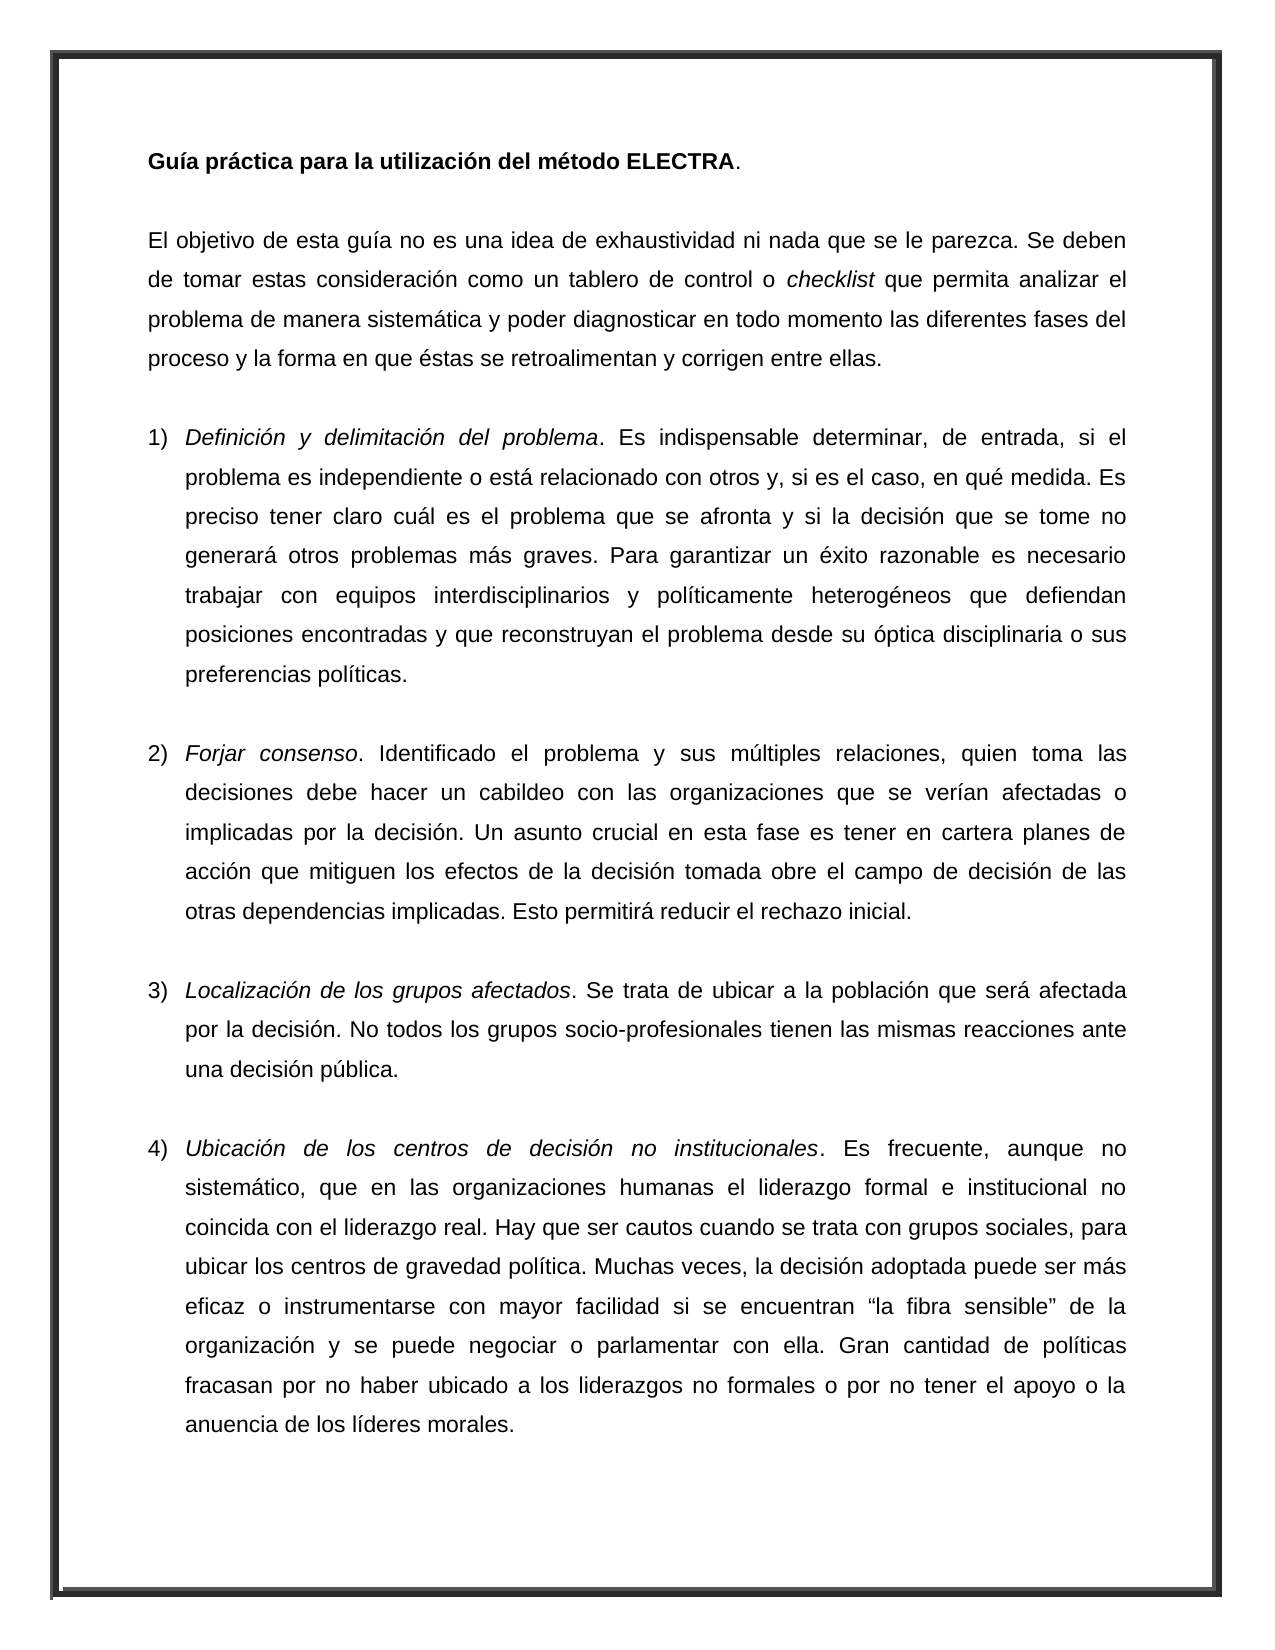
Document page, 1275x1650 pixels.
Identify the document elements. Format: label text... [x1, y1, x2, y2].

list Localización de los grupos afectados. Se trata de ubicar a la población que será afectada por la decisión. No todos los grupos socio-profesionales tienen las mismas reacciones ante una decisión pública. [148, 977, 1127, 1082]
text El objetivo de esta guía no es una idea de exhaustividad ni nada que se le parezca. Se deben de tomar estas consideración como un tablero de control o checklist que permita analizar el problema de manera sistemática y poder diagnosticar en todo momento las diferentes fases del proceso y la forma en que éstas se retroalimentan y corrigen entre ellas. [148, 227, 1127, 371]
list Definición y delimitación del problema. Es indispensable determinar, de entrada, si el problema es independiente o está relacionado con otros y, si es el caso, en qué medida. Es preciso tener claro cuál es el problema que se afronta y si la decisión que se tome no generará otros problemas más graves. Para garantizar un éxito razonable es necesario trabajar con equipos interdisciplinarios y políticamente heterogéneos que defiendan posiciones encontradas y que reconstruyan el problema desde su óptica disciplinaria o sus preferencias políticas. [148, 424, 1127, 687]
list Forjar consenso. Identificado el problema y sus múltiples relaciones, quien toma las decisiones debe hacer un cabildeo con las organizaciones que se verían afectadas o implicadas por la decisión. Un asunto crucial en esta fase es tener en cartera planes de acción que mitiguen los efectos de la decisión tomada obre el campo de decisión de las otras dependencias implicadas. Esto permitirá reducir el rechazo inicial. [148, 740, 1127, 924]
list Ubicación de los centros de decisión no institucionales. Es frecuente, aunque no sistemático, que en las organizaciones humanas el liderazgo formal e institucional no coincida con el liderazgo real. Hay que ser cautos cuando se trata con grupos sociales, para ubicar los centros de gravedad política. Muchas veces, la decisión adoptada puede ser más eficaz o instrumentarse con mayor facilidad si se encuentran “la fibra sensible” de la organización y se puede negociar o parlamentar con ella. Gran cantidad de políticas fracasan por no haber ubicado a los liderazgos no formales o por no tener el apoyo o la anuencia de los líderes morales. [148, 1135, 1127, 1437]
text Guía práctica para la utilización del método ELECTRA. [148, 148, 1127, 174]
